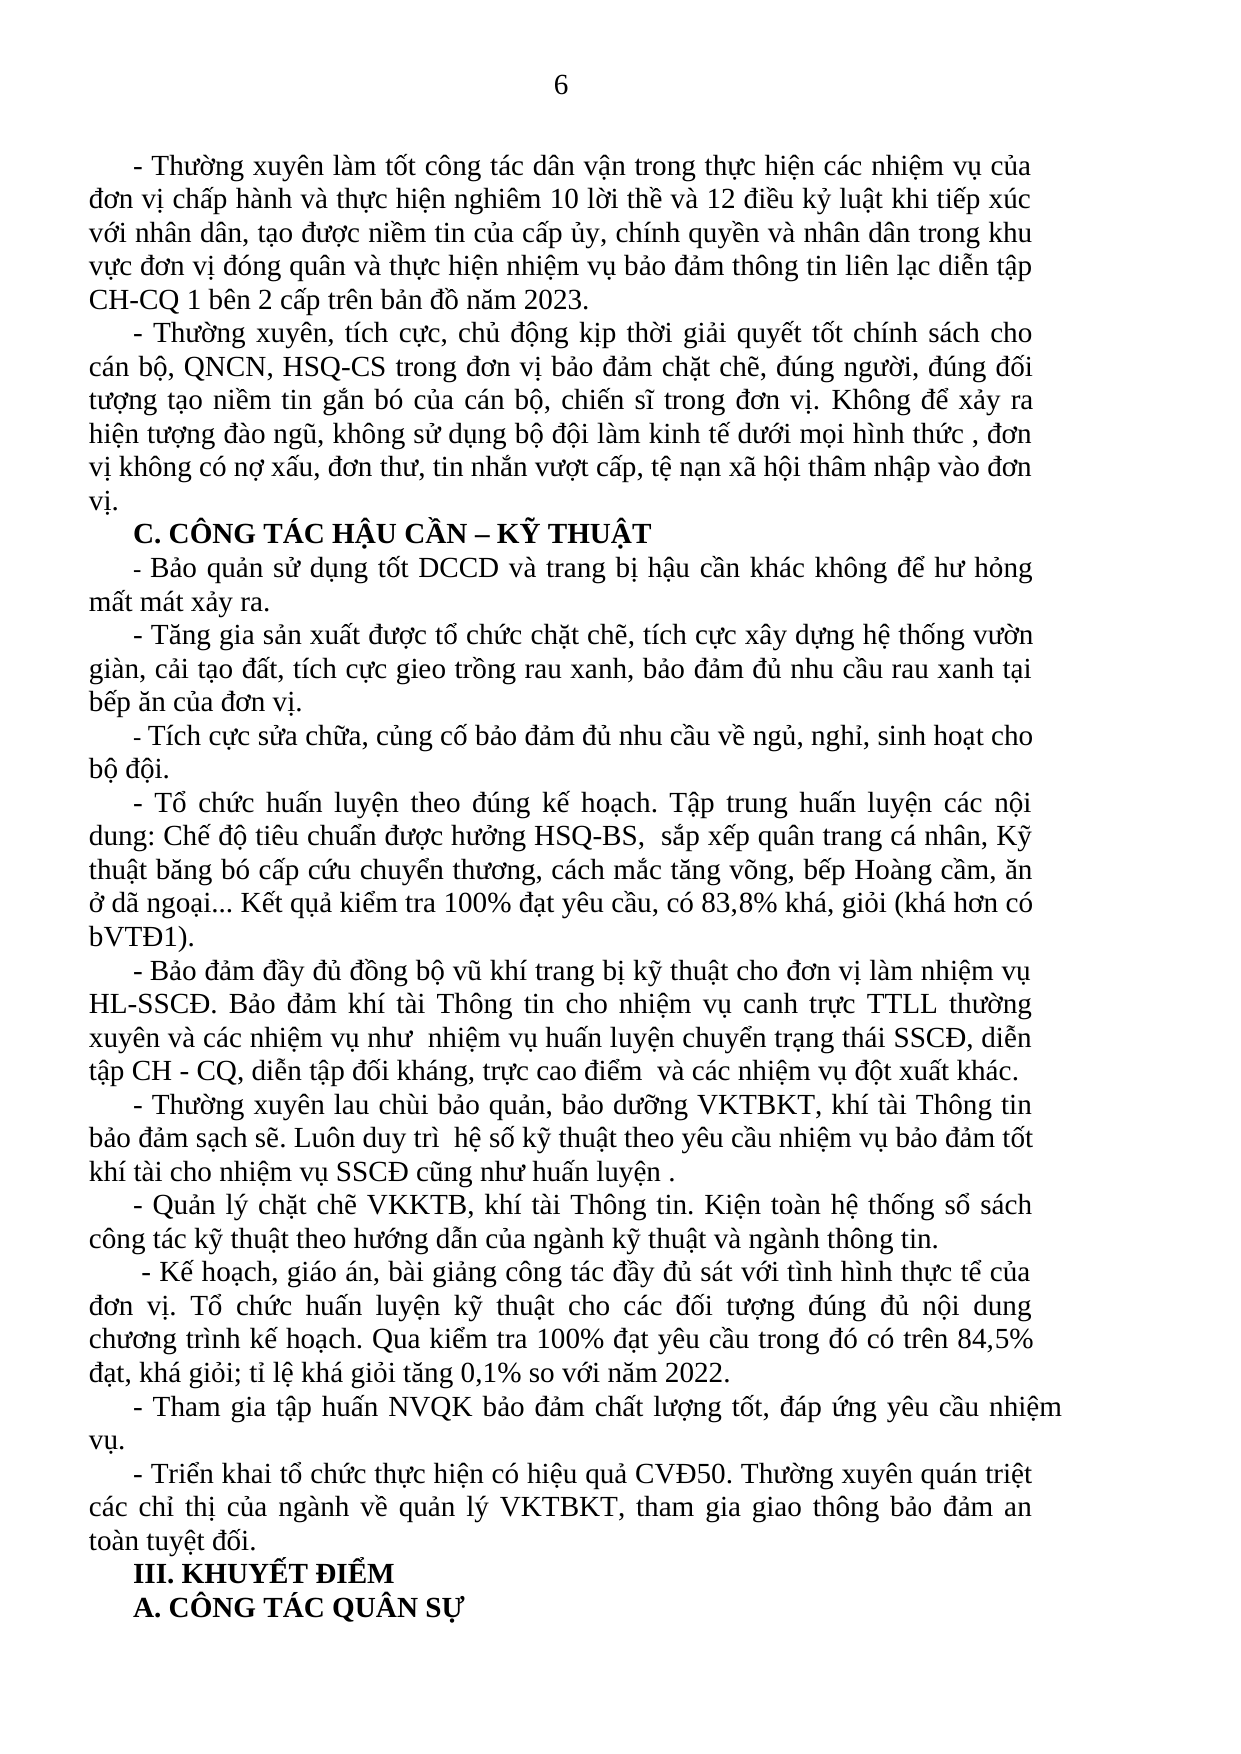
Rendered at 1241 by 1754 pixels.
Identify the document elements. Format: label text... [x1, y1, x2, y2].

text - Thường xuyên làm tốt công tác dân vận trong thực hiện các nhiệm vụ của đơn vị chấp hành và thực hiện nghiêm 10 lời thề và 12 điều kỷ luật khi tiếp xúc với nhân dân, tạo được niềm tin của cấp ủy, chính quyền và nhân dân trong khu vực đơn vị đóng quân và thực hiện nhiệm vụ bảo đảm thông tin liên lạc diễn tập CH-CQ 1 bên 2 cấp trên bản đồ năm 2023. [89, 148, 1033, 315]
text - Tăng gia sản xuất được tổ chức chặt chẽ, tích cực xây dựng hệ thống vườn giàn, cải tạo đất, tích cực gieo trồng rau xanh, bảo đảm đủ nhu cầu rau xanh tại bếp ăn của đơn vị. [89, 617, 1033, 718]
text - Tổ chức huấn luyện theo đúng kế hoạch. Tập trung huấn luyện các nội dung: Chế độ tiêu chuẩn được hưởng HSQ-BS, sắp xếp quân trang cá nhân, Kỹ thuật băng bó cấp cứu chuyển thương, cách mắc tăng võng, bếp Hoàng cầm, ăn ở dã ngoại... Kết qụả kiểm tra 100% đạt yêu cầu, có 83,8% khá, giỏi (khá hơn có bVTĐ1). [89, 785, 1033, 953]
text III. KHUYẾT ĐIỂM [89, 1556, 1033, 1590]
text - Thường xuyên, tích cực, chủ động kịp thời giải quyết tốt chính sách cho cán bộ, QNCN, HSQ-CS trong đơn vị bảo đảm chặt chẽ, đúng người, đúng đối tượng tạo niềm tin gắn bó của cán bộ, chiến sĩ trong đơn vị. Không để xảy ra hiện tượng đào ngũ, không sử dụng bộ đội làm kinh tế dưới mọi hình thức , đơn vị không có nợ xấu, đơn thư, tin nhắn vượt cấp, tệ nạn xã hội thâm nhập vào đơn vị. [89, 315, 1033, 517]
text - Bảo đảm đầy đủ đồng bộ vũ khí trang bị kỹ thuật cho đơn vị làm nhiệm vụ HL-SSCĐ. Bảo đảm khí tài Thông tin cho nhiệm vụ canh trực TTLL thường xuyên và các nhiệm vụ như nhiệm vụ huấn luyện chuyển trạng thái SSCĐ, diễn tập CH - CQ, diễn tập đối kháng, trực cao điểm và các nhiệm vụ đột xuất khác. [89, 953, 1033, 1087]
text - Thường xuyên lau chùi bảo quản, bảo dưỡng VKTBKT, khí tài Thông tin bảo đảm sạch sẽ. Luôn duy trì hệ số kỹ thuật theo yêu cầu nhiệm vụ bảo đảm tốt khí tài cho nhiệm vụ SSCĐ cũng như huấn luyện . [89, 1087, 1033, 1187]
text - Quản lý chặt chẽ VKKTB, khí tài Thông tin. Kiện toàn hệ thống sổ sách công tác kỹ thuật theo hướng dẫn của ngành kỹ thuật và ngành thông tin. [89, 1187, 1033, 1254]
text - Tham gia tập huấn NVQK bảo đảm chất lượng tốt, đáp ứng yêu cầu nhiệm vụ. [89, 1389, 1063, 1456]
text - Triển khai tổ chức thực hiện có hiệu quả CVĐ50. Thường xuyên quán triệt các chỉ thị của ngành về quản lý VKTBKT, tham gia giao thông bảo đảm an toàn tuyệt đối. [89, 1456, 1033, 1556]
text - Bảo quản sử dụng tốt DCCD và trang bị hậu cần khác không để hư hỏng mất mát xảy ra. [89, 550, 1033, 617]
text - Tích cực sửa chữa, củng cố bảo đảm đủ nhu cầu về ngủ, nghỉ, sinh hoạt cho bộ đội. [89, 718, 1033, 785]
text - Kế hoạch, giáo án, bài giảng công tác đầy đủ sát với tình hình thực tể của đơn vị. Tổ chức huấn luyện kỹ thuật cho các đối tượng đúng đủ nội dung chương trình kế hoạch. Qua kiểm tra 100% đạt yêu cầu trong đó có trên 84,5% đạt, khá giỏi; tỉ lệ khá giỏi tăng 0,1% so với năm 2022. [89, 1254, 1033, 1389]
text A. CÔNG TÁC QUÂN SỰ [89, 1590, 1033, 1623]
text C. Công tác hậu cần – KỸ THUẬT [89, 517, 1033, 550]
